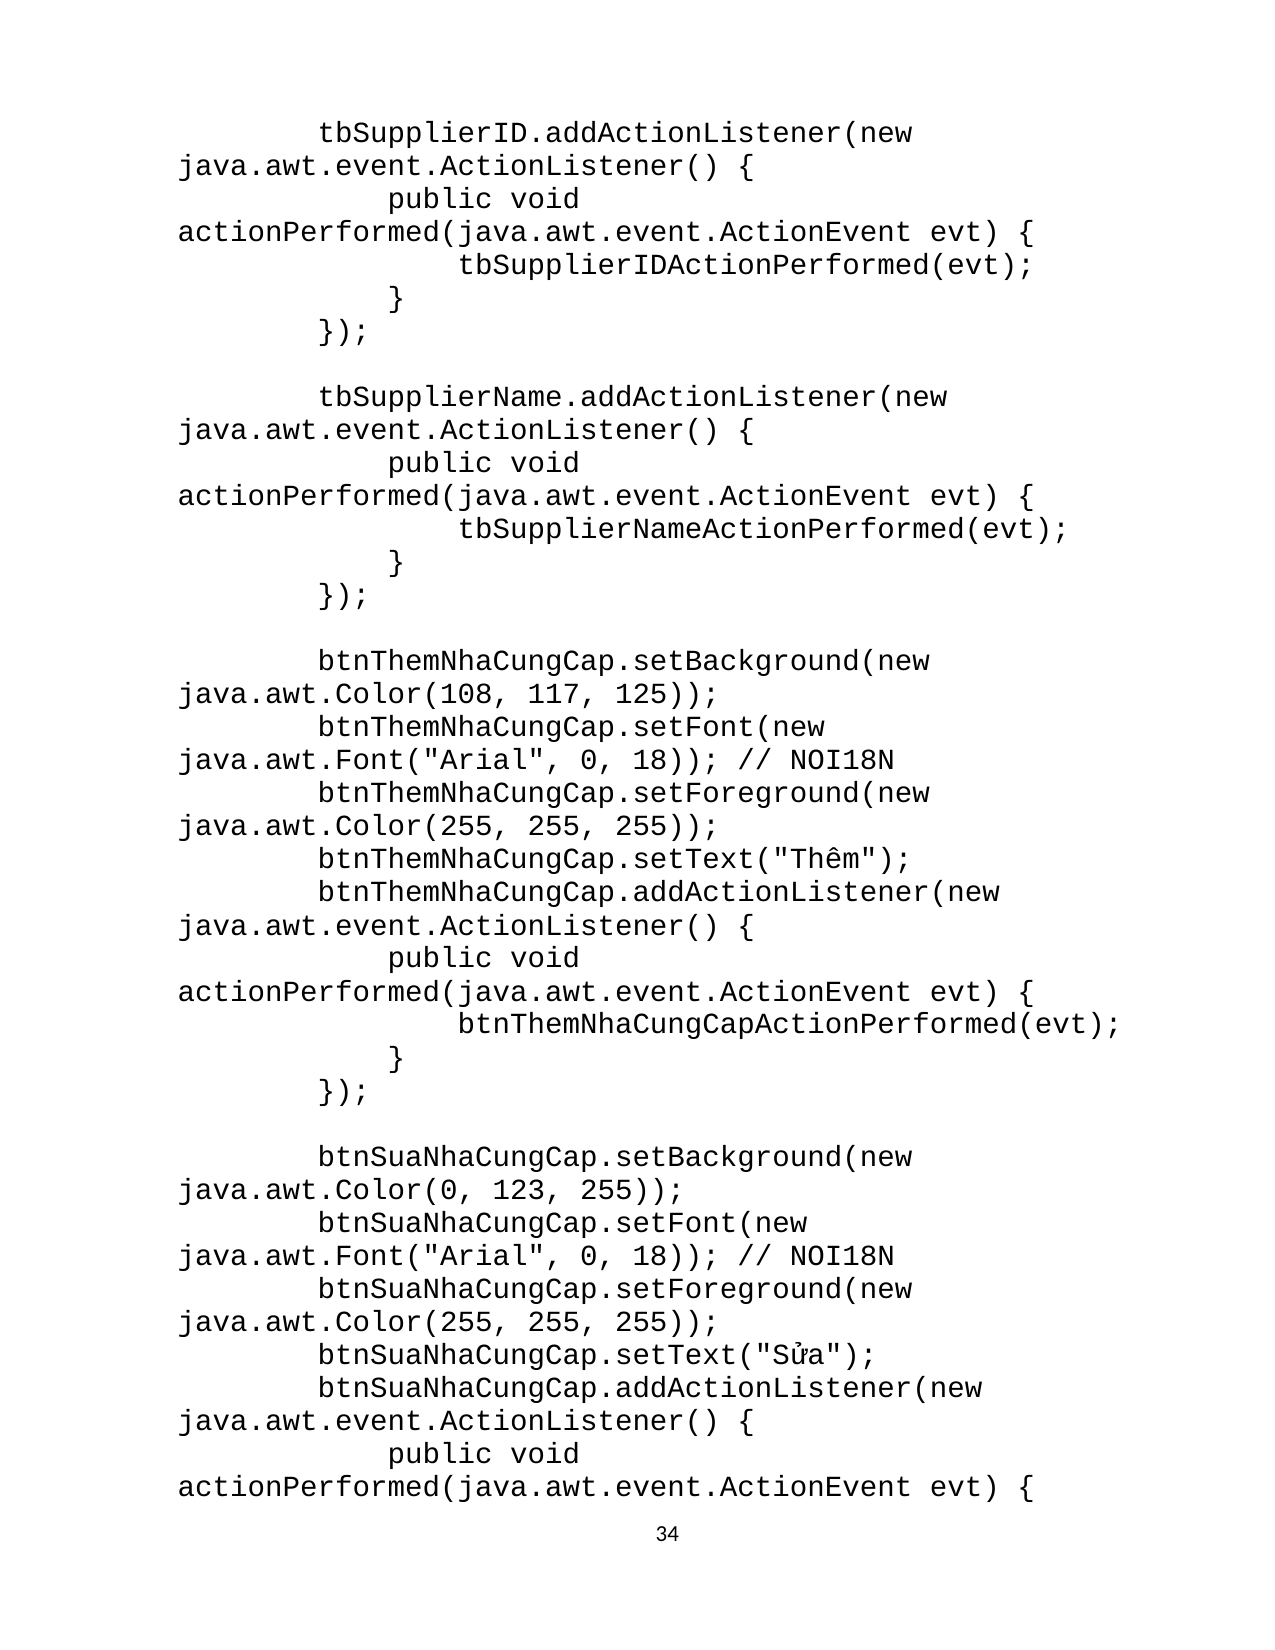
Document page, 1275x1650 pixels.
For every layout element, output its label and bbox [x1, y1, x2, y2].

text [177, 118, 1157, 1505]
